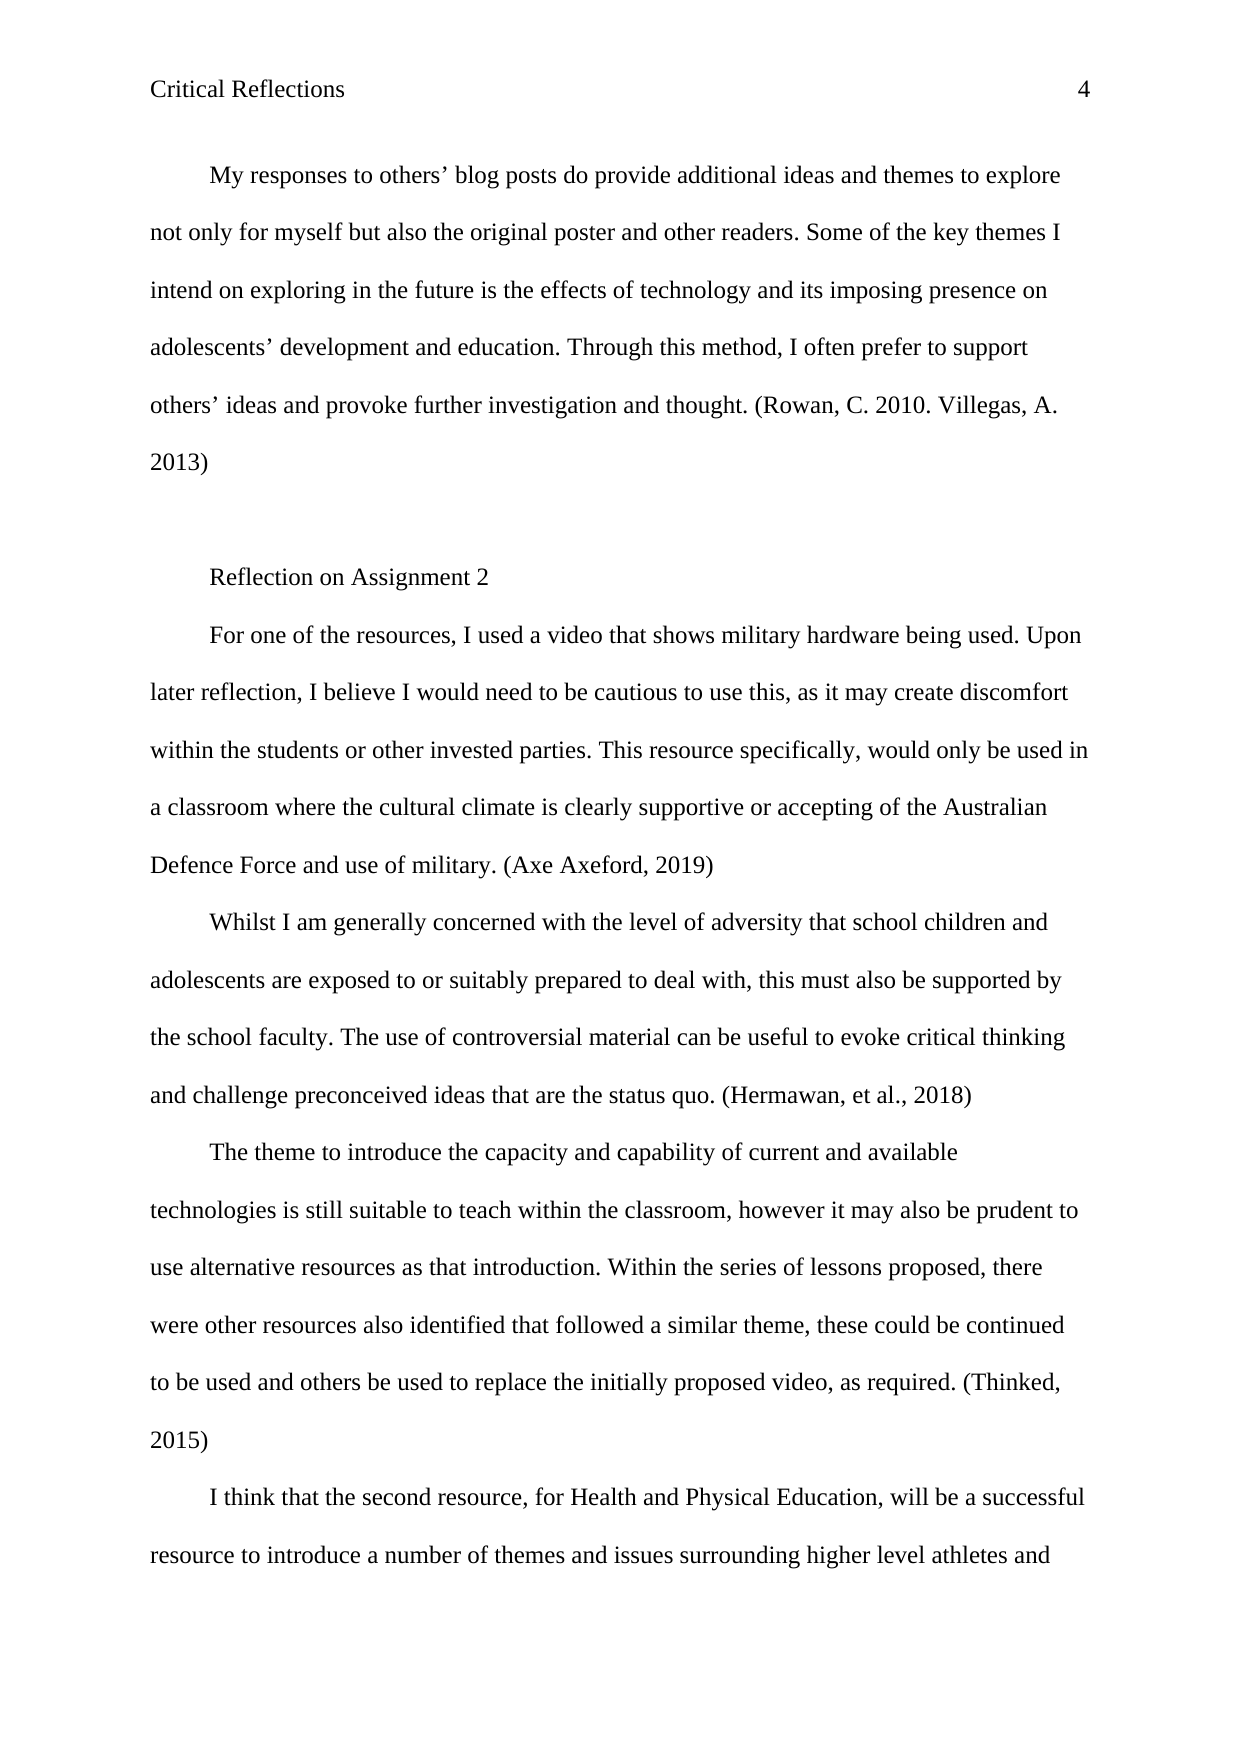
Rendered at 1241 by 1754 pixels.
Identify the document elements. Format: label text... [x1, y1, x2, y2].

text Reflection on Assignment 2 [150, 562, 1090, 591]
text Whilst I am generally concerned with the level of adversity that school children and adolescents are exposed to or suitably prepared to deal with, this must also be supported by the school faculty. The use of controversial material can be useful to evoke critical thinking and challenge preconceived ideas that are the status quo. (Hermawan, et al., 2018) [150, 907, 1090, 1109]
text The theme to introduce the capacity and capability of current and available technologies is still suitable to teach within the classroom, however it may also be prudent to use alternative resources as that introduction. Within the series of lessons proposed, there were other resources also identified that followed a similar theme, these could be continued to be used and others be used to replace the initially proposed video, as required. (Thinked, 2015) [150, 1137, 1090, 1454]
text For one of the resources, I used a video that shows military hardware being used. Upon later reflection, I believe I would need to be cautious to use this, as it may create discomfort within the students or other invested parties. This resource specifically, would only be used in a classroom where the cultural climate is clearly supportive or accepting of the Australian Defence Force and use of military. (Axe Axeford, 2019) [150, 620, 1090, 879]
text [150, 1482, 1090, 1569]
text My responses to others’ blog posts do provide additional ideas and themes to explore not only for myself but also the original poster and other readers. Some of the key themes I intend on exploring in the future is the effects of technology and its imposing presence on adolescents’ development and education. Through this method, I often prefer to support others’ ideas and provoke further investigation and thought. (Rowan, C. 2010. Villegas, A. 2013) [150, 160, 1090, 476]
